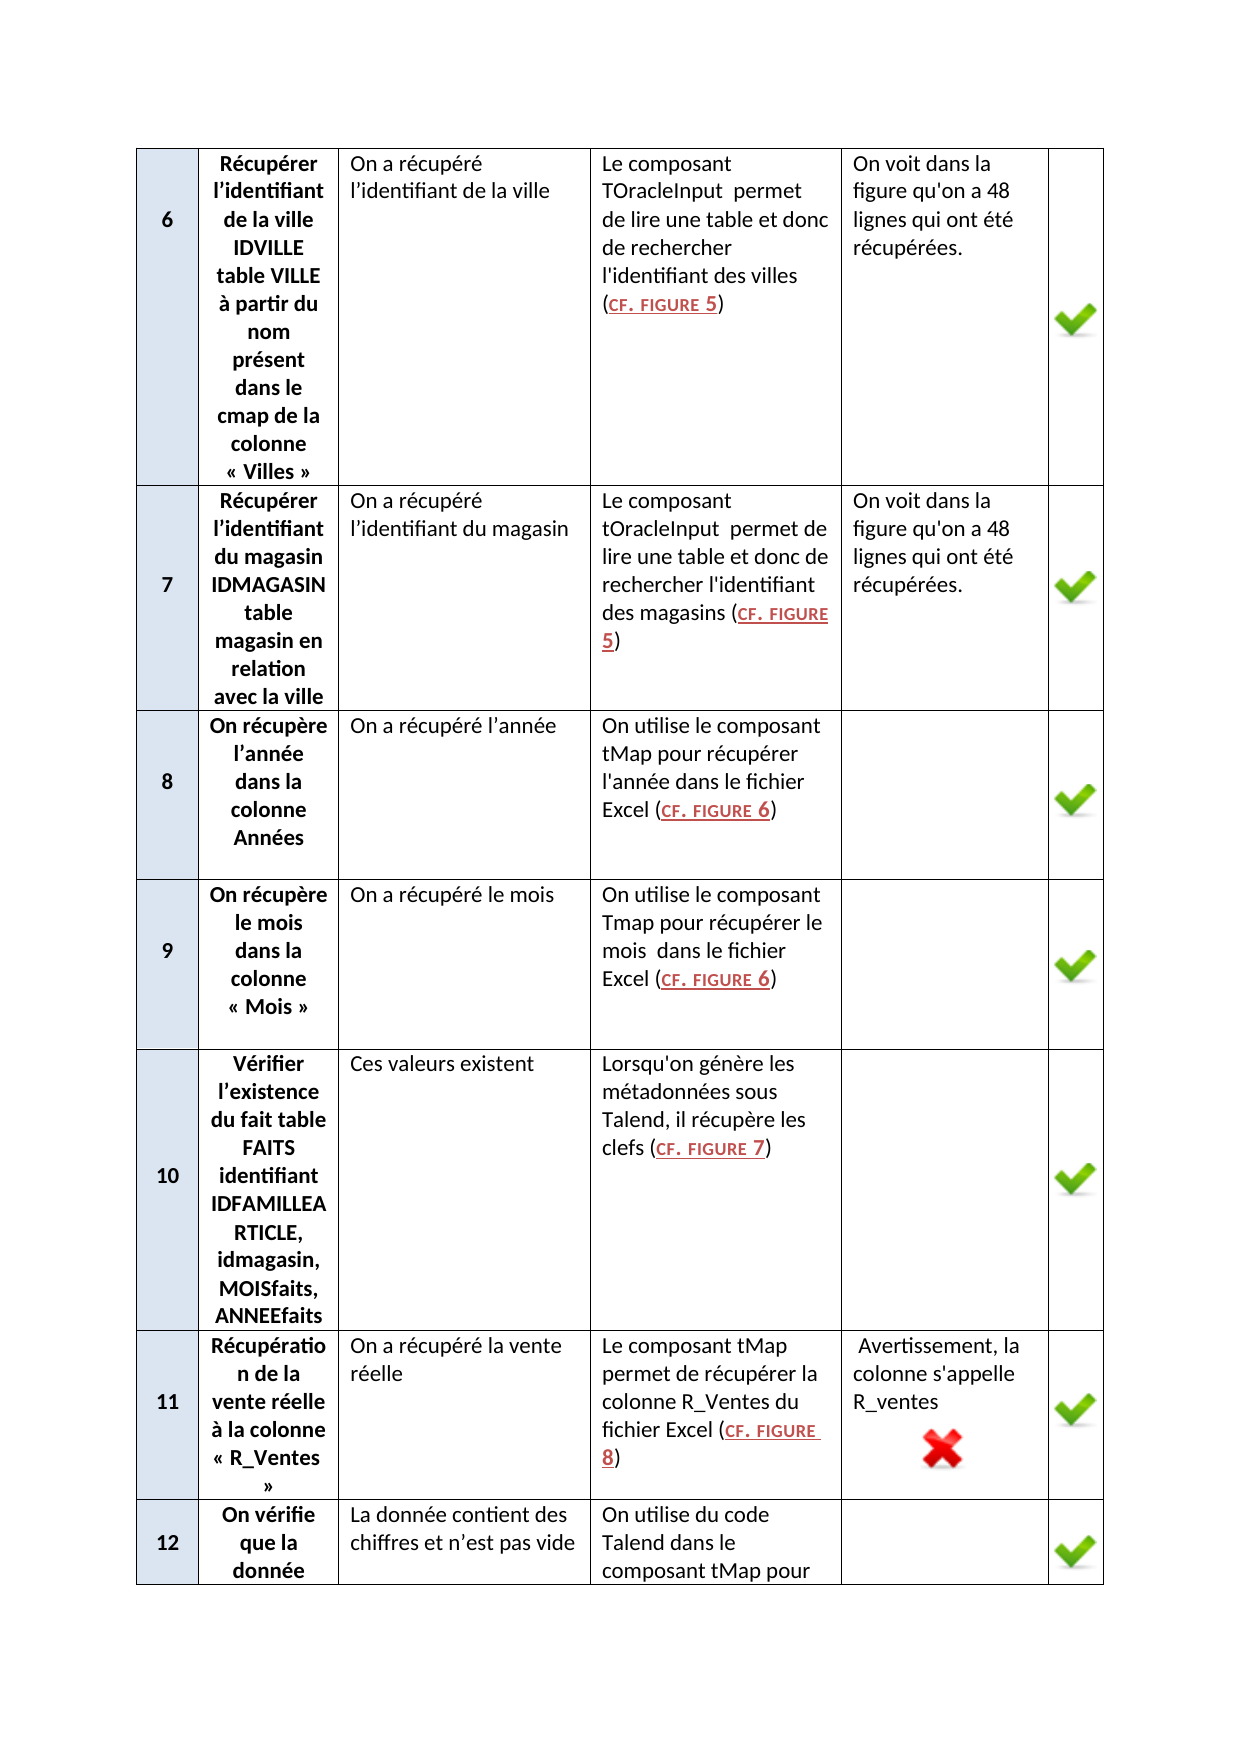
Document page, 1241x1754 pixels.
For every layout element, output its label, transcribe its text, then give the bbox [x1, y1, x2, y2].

table_cell Le composant TOracleInput permet de lire une table et donc de rechercher l'identifiant des villes (cf. figure 5) [591, 149, 841, 485]
table_cell [1049, 1500, 1103, 1584]
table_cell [591, 1500, 841, 1584]
table_cell On a récupéré l’identifiant de la ville [339, 149, 590, 485]
picture [1053, 1163, 1097, 1198]
table_cell 12 [137, 1500, 198, 1584]
table_cell [1049, 1050, 1103, 1330]
picture [1053, 303, 1098, 339]
table_cell On récupère le mois dans la colonne « Mois » [199, 880, 338, 1048]
picture [1053, 1535, 1097, 1571]
table_cell [1049, 486, 1103, 710]
table_cell On a récupéré la vente réelle [339, 1331, 590, 1499]
table_cell Récupérer l’identifiant du magasin IDMAGASIN table magasin en relation avec la ville [199, 486, 338, 710]
table_cell On utilise le composant tMap pour récupérer l'année dans le fichier Excel (cf. figure 6) [591, 711, 841, 879]
table_cell [842, 1500, 1048, 1584]
picture [920, 1428, 967, 1471]
table_cell [842, 1050, 1048, 1330]
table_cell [199, 1500, 338, 1584]
table_cell [842, 711, 1048, 879]
table_cell [842, 880, 1048, 1048]
table_cell 7 [137, 486, 198, 710]
picture [1053, 950, 1097, 985]
table_cell Le composant tMap permet de récupérer la colonne R_Ventes du fichier Excel (cf. figure 8) [591, 1331, 841, 1499]
table_cell On voit dans la figure qu'on a 48 lignes qui ont été récupérées. [842, 486, 1048, 710]
table_cell Récupérer l’identifiant de la ville IDVILLE table VILLE à partir du nom présent dans le cmap de la colonne « Villes » [199, 149, 338, 485]
table_cell Récupération de la vente réelle à la colonne « R_Ventes » [199, 1331, 338, 1499]
table_cell Avertissement, la colonne s'appelle R_ventes [842, 1331, 1048, 1499]
table_cell [1049, 1331, 1103, 1499]
table_cell On a récupéré le mois [339, 880, 590, 1048]
table_cell 11 [137, 1331, 198, 1499]
table_cell On a récupéré l’année [339, 711, 590, 879]
table_cell 6 [137, 149, 198, 485]
table_cell On récupère l’année dans la colonne Années [199, 711, 338, 879]
table_cell Vérifier l’existence du fait table FAITS identifiant IDFAMILLEARTICLE, idmagasin, MOISfaits, ANNEEfaits [199, 1050, 338, 1330]
table_cell [1049, 149, 1103, 485]
table_cell On utilise le composant Tmap pour récupérer le mois dans le fichier Excel (cf. figure 6) [591, 880, 841, 1048]
table_cell Lorsqu'on génère les métadonnées sous Talend, il récupère les clefs (cf. figure 7) [591, 1050, 841, 1330]
table_cell Ces valeurs existent [339, 1050, 590, 1330]
table_cell [1049, 711, 1103, 879]
picture [1053, 1393, 1097, 1429]
picture [1053, 784, 1097, 819]
table_cell On a récupéré l’identifiant du magasin [339, 486, 590, 710]
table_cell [339, 1500, 590, 1584]
table_cell 10 [137, 1050, 198, 1330]
table_cell On voit dans la figure qu'on a 48 lignes qui ont été récupérées. [842, 149, 1048, 485]
table_cell Le composant tOracleInput permet de lire une table et donc de rechercher l'identifiant des magasins (cf. figure 5) [591, 486, 841, 710]
table_cell [1049, 880, 1103, 1048]
table_cell 9 [137, 880, 198, 1048]
picture [1053, 571, 1097, 606]
table_cell 8 [137, 711, 198, 879]
